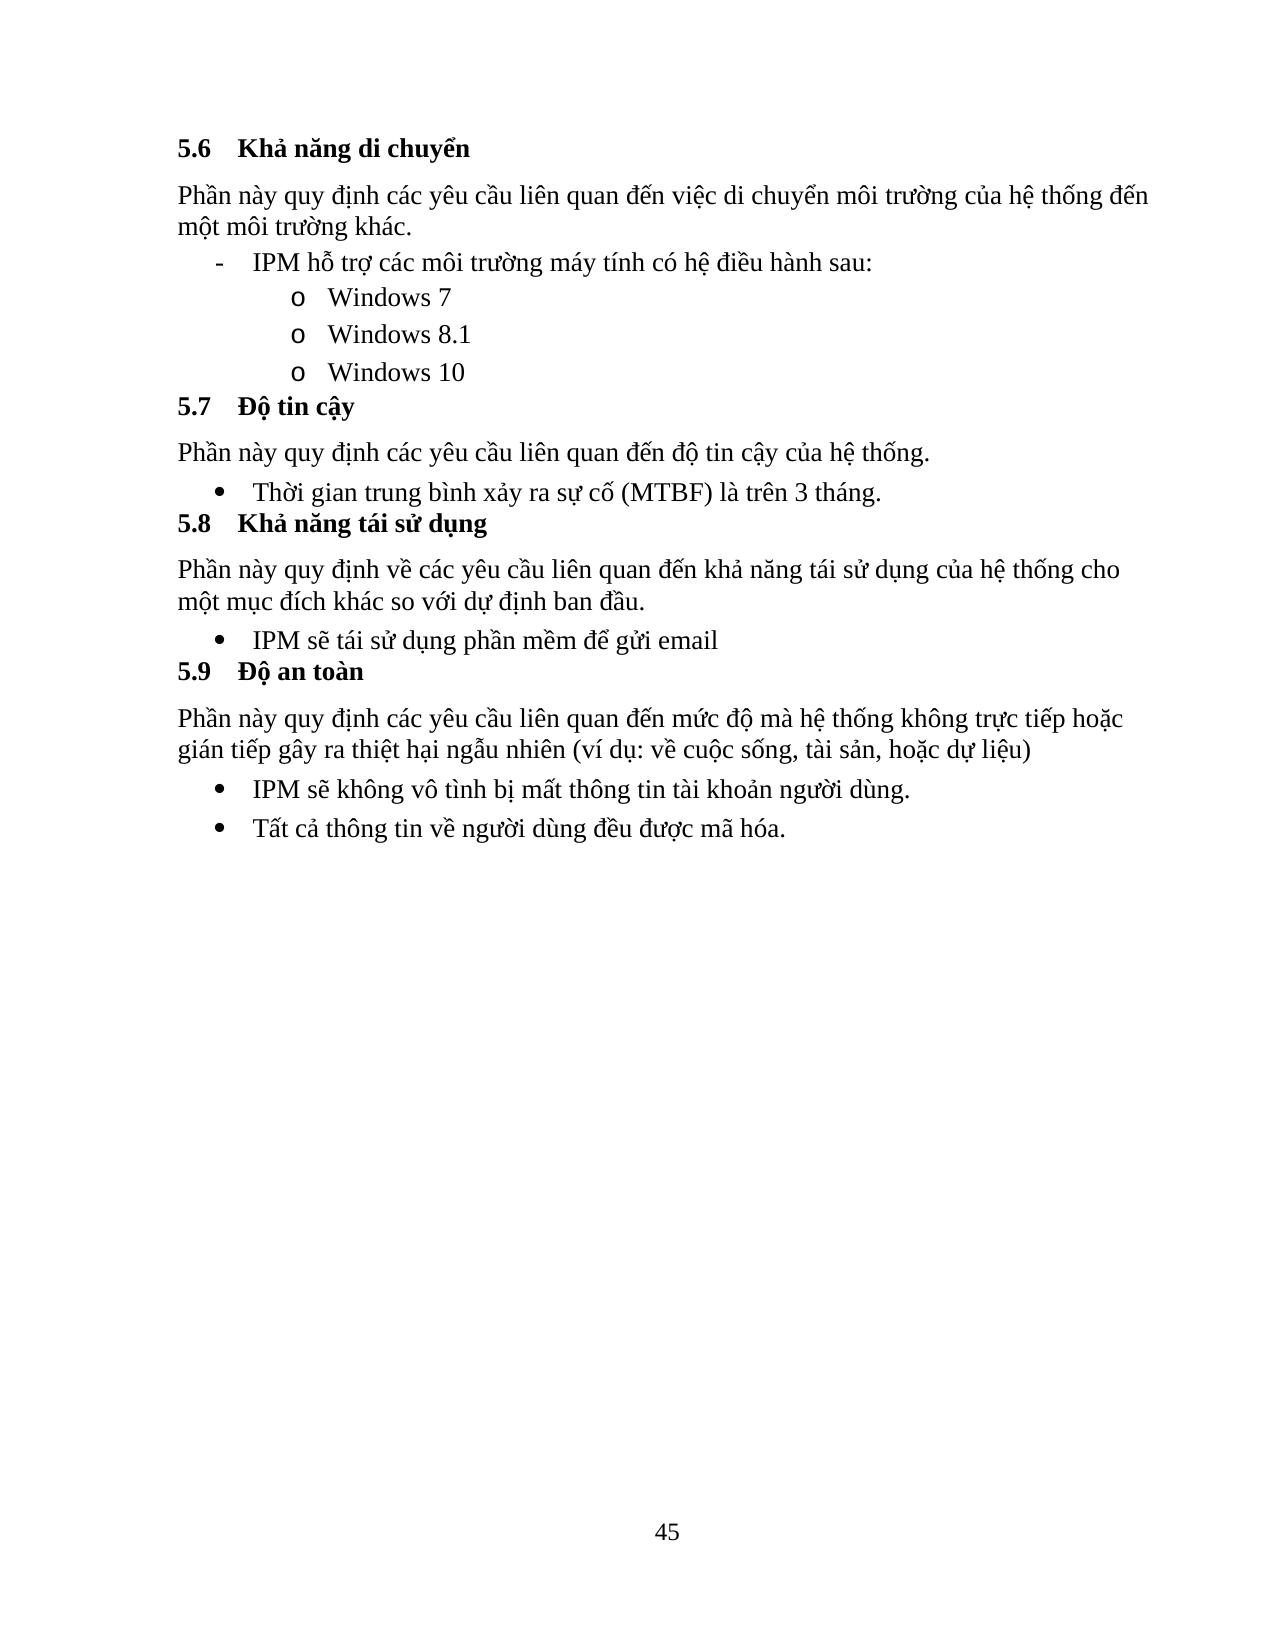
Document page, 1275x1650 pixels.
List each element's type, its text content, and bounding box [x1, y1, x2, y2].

text Phần này quy định các yêu cầu liên quan đến mức độ mà hệ thống không trực tiếp hoặc gián tiếp gây ra thiệt hại ngẫu nhiên (ví dụ: về cuộc sống, tài sản, hoặc dự liệu) [177, 702, 1157, 764]
list Thời gian trung bình xảy ra sự cố (MTBF) là trên 3 tháng. [215, 476, 1157, 507]
list IPM sẽ tái sử dụng phần mềm để gửi email [215, 624, 1157, 656]
subtitle Khả năng tái sử dụng [177, 507, 1157, 538]
list Windows 7 [290, 281, 1157, 314]
text Phần này quy định các yêu cầu liên quan đến việc di chuyển môi trường của hệ thống đến một môi trường khác. [177, 179, 1157, 241]
list Tất cả thông tin về người dùng đều được mã hóa. [215, 812, 1157, 844]
subtitle Khả năng di chuyển [177, 132, 1157, 164]
text Phần này quy định về các yêu cầu liên quan đến khả năng tái sử dụng của hệ thống cho một mục đích khác so với dự định ban đầu. [177, 554, 1157, 616]
list IPM hỗ trợ các môi trường máy tính có hệ điều hành sau: [215, 246, 1157, 277]
list IPM sẽ không vô tình bị mất thông tin tài khoản người dùng. [215, 773, 1157, 804]
list Windows 8.1 [290, 318, 1157, 352]
list Windows 10 [290, 356, 1157, 389]
subtitle Độ tin cậy [177, 389, 1157, 421]
subtitle Độ an toàn [177, 656, 1157, 687]
text Phần này quy định các yêu cầu liên quan đến độ tin cậy của hệ thống. [177, 436, 1157, 467]
